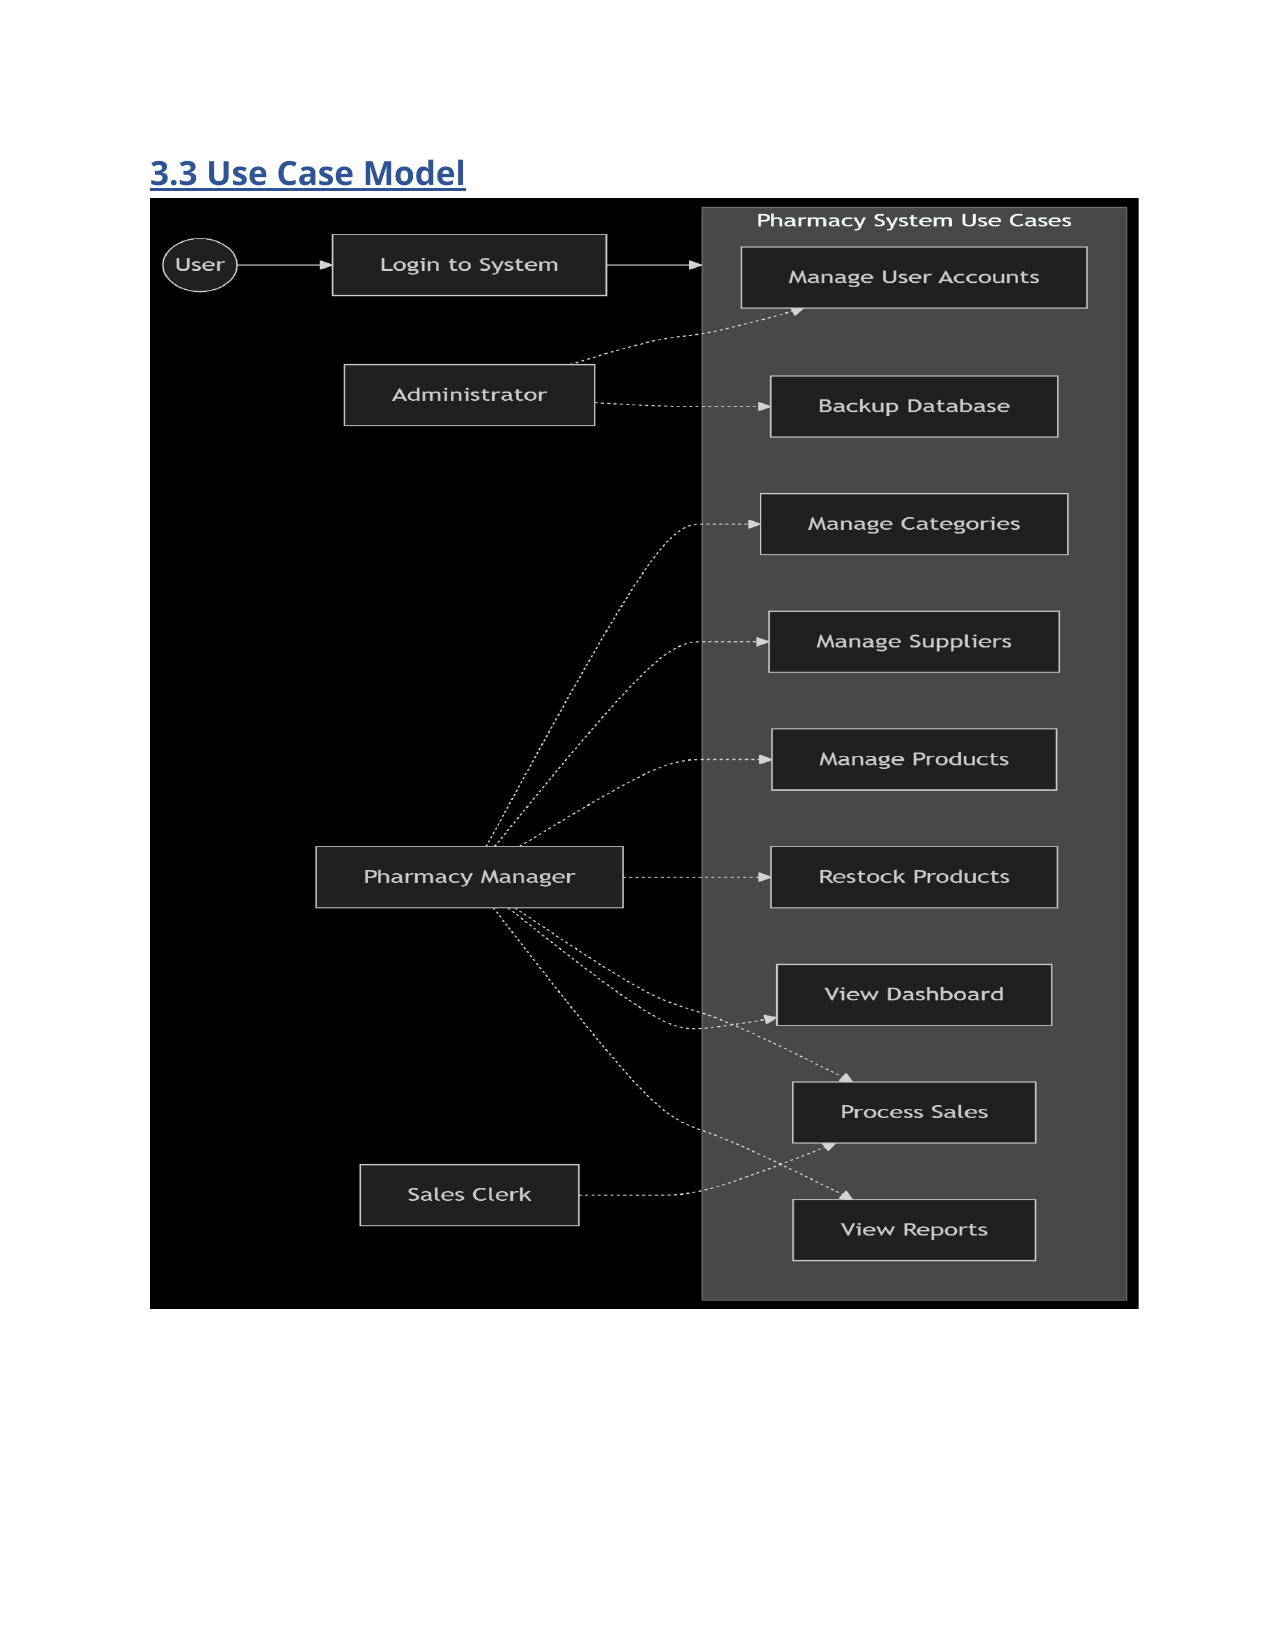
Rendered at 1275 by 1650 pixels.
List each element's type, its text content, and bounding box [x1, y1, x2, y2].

subtitle 3.3 Use Case Model [150, 150, 1125, 195]
picture [150, 198, 1139, 1309]
